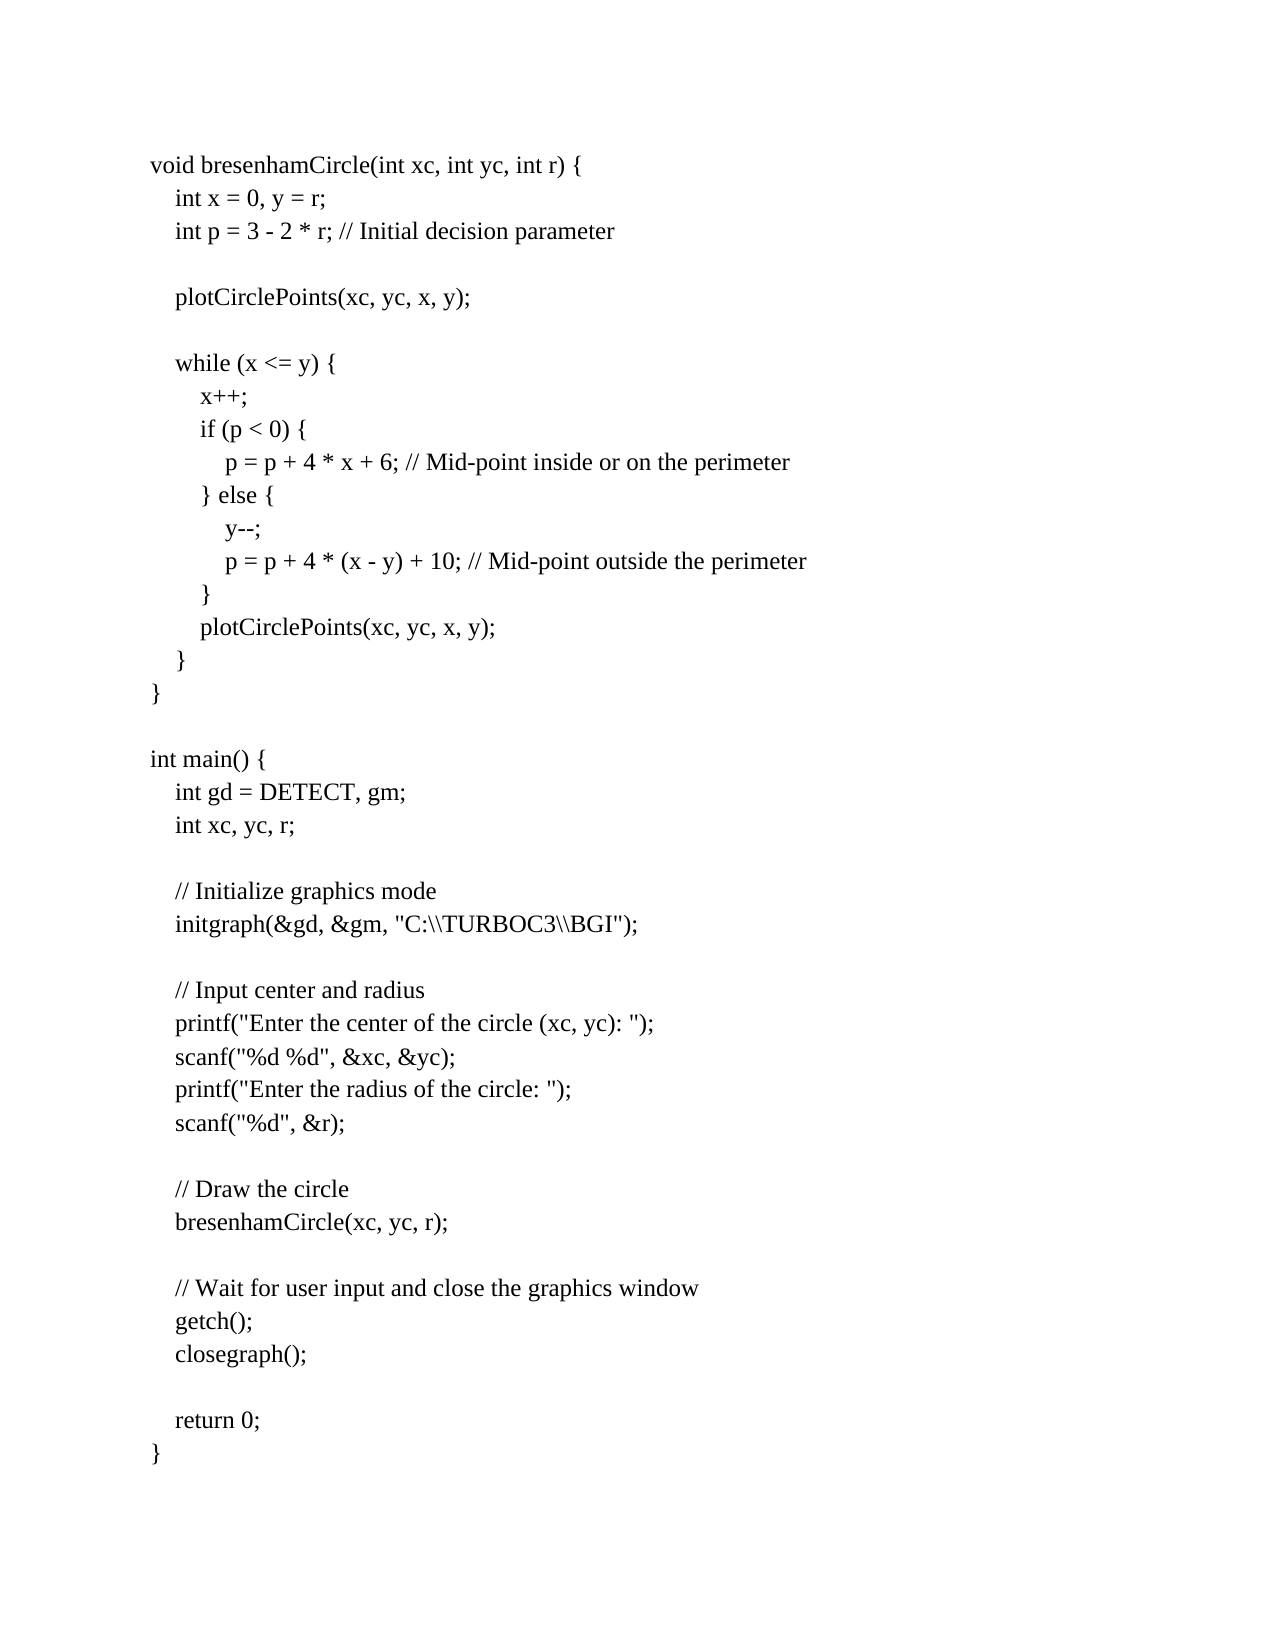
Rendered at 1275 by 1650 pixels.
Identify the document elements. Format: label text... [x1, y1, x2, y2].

text x++; [150, 381, 1125, 410]
text } [150, 678, 1125, 707]
text p = p + 4 * (x - y) + 10; // Mid-point outside the perimeter [150, 546, 1125, 575]
text // Input center and radius [150, 976, 1125, 1004]
text initgraph(&gd, &gm, "C:\\TURBOC3\\BGI"); [150, 909, 1125, 938]
text int x = 0, y = r; [150, 183, 1125, 212]
text getch(); [150, 1306, 1125, 1334]
text printf("Enter the radius of the circle: "); [150, 1074, 1125, 1103]
text p = p + 4 * x + 6; // Mid-point inside or on the perimeter [150, 447, 1125, 476]
text plotCirclePoints(xc, yc, x, y); [150, 612, 1125, 641]
text // Initialize graphics mode [150, 876, 1125, 905]
text int gd = DETECT, gm; [150, 777, 1125, 806]
text int p = 3 - 2 * r; // Initial decision parameter [150, 216, 1125, 245]
text // Draw the circle [150, 1174, 1125, 1202]
text scanf("%d %d", &xc, &yc); [150, 1042, 1125, 1070]
text plotCirclePoints(xc, yc, x, y); [150, 282, 1125, 311]
text while (x <= y) { [150, 348, 1125, 377]
text } else { [150, 480, 1125, 509]
text } [150, 645, 1125, 674]
text int xc, yc, r; [150, 810, 1125, 839]
text // Wait for user input and close the graphics window [150, 1273, 1125, 1301]
text void bresenhamCircle(int xc, int yc, int r) { [150, 150, 1125, 179]
text return 0; [150, 1405, 1125, 1433]
text printf("Enter the center of the circle (xc, yc): "); [150, 1008, 1125, 1037]
text if (p < 0) { [150, 414, 1125, 443]
text int main() { [150, 744, 1125, 773]
text y--; [150, 513, 1125, 542]
text } [150, 579, 1125, 608]
text bresenhamCircle(xc, yc, r); [150, 1207, 1125, 1235]
text closegraph(); [150, 1339, 1125, 1367]
text scanf("%d", &r); [150, 1108, 1125, 1136]
text } [150, 1438, 1125, 1467]
